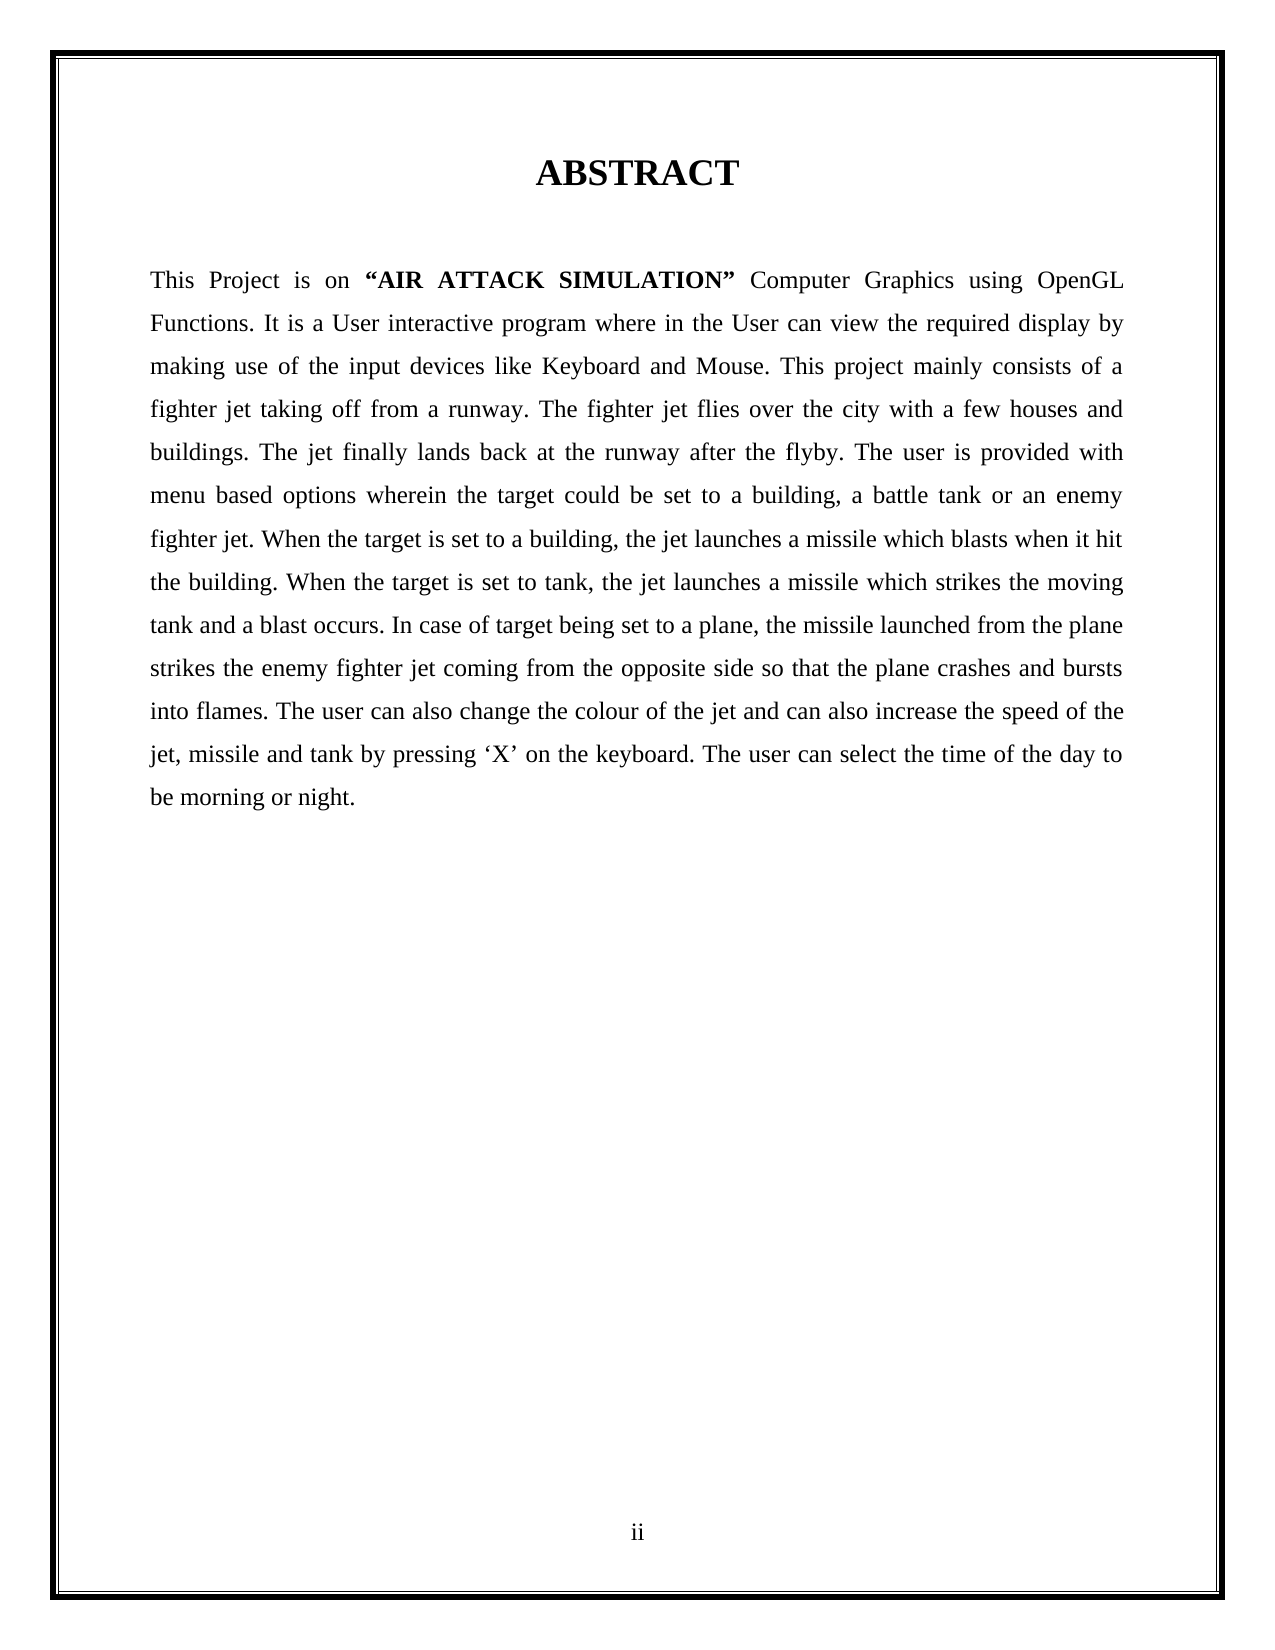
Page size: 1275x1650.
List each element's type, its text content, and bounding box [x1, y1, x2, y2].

text ABSTRACT [150, 150, 1125, 193]
text This Project is on “AIR ATTACK SIMULATION” Computer Graphics using OpenGL Functions. It is a User interactive program where in the User can view the required display by making use of the input devices like Keyboard and Mouse. This project mainly consists of a fighter jet taking off from a runway. The fighter jet flies over the city with a few houses and buildings. The jet finally lands back at the runway after the flyby. The user is provided with menu based options wherein the target could be set to a building, a battle tank or an enemy fighter jet. When the target is set to a building, the jet launches a missile which blasts when it hit the building. When the target is set to tank, the jet launches a missile which strikes the moving tank and a blast occurs. In case of target being set to a plane, the missile launched from the plane strikes the enemy fighter jet coming from the opposite side so that the plane crashes and bursts into flames. The user can also change the colour of the jet and can also increase the speed of the jet, missile and tank by pressing ‘X’ on the keyboard. The user can select the time of the day to be morning or night. [150, 265, 1125, 811]
